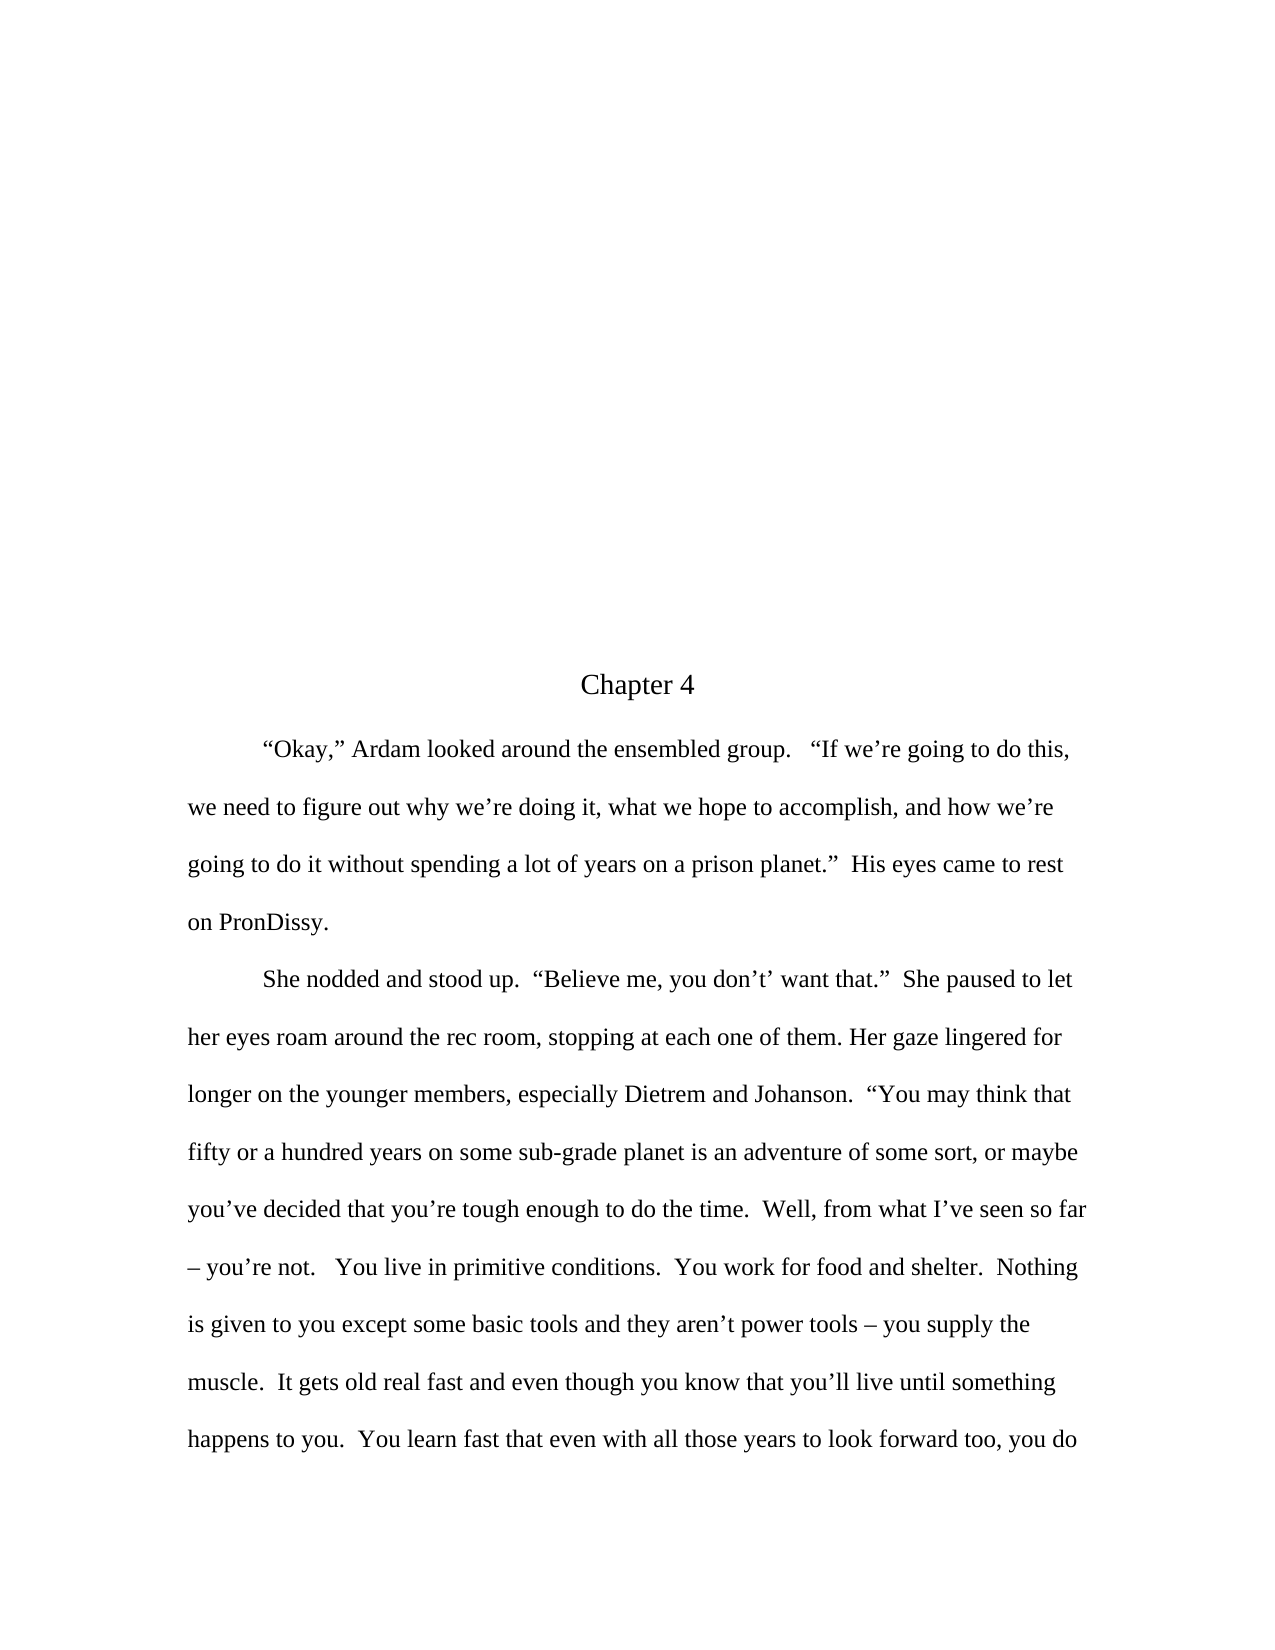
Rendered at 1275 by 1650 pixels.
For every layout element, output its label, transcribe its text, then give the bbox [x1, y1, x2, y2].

text Chapter 4 [187, 667, 1087, 701]
text “Okay,” Ardam looked around the ensembled group. “If we’re going to do this, we need to figure out why we’re doing it, what we hope to accomplish, and how we’re going to do it without spending a lot of years on a prison planet.” His eyes came to rest on PronDissy. [187, 734, 1087, 936]
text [187, 964, 1087, 1453]
